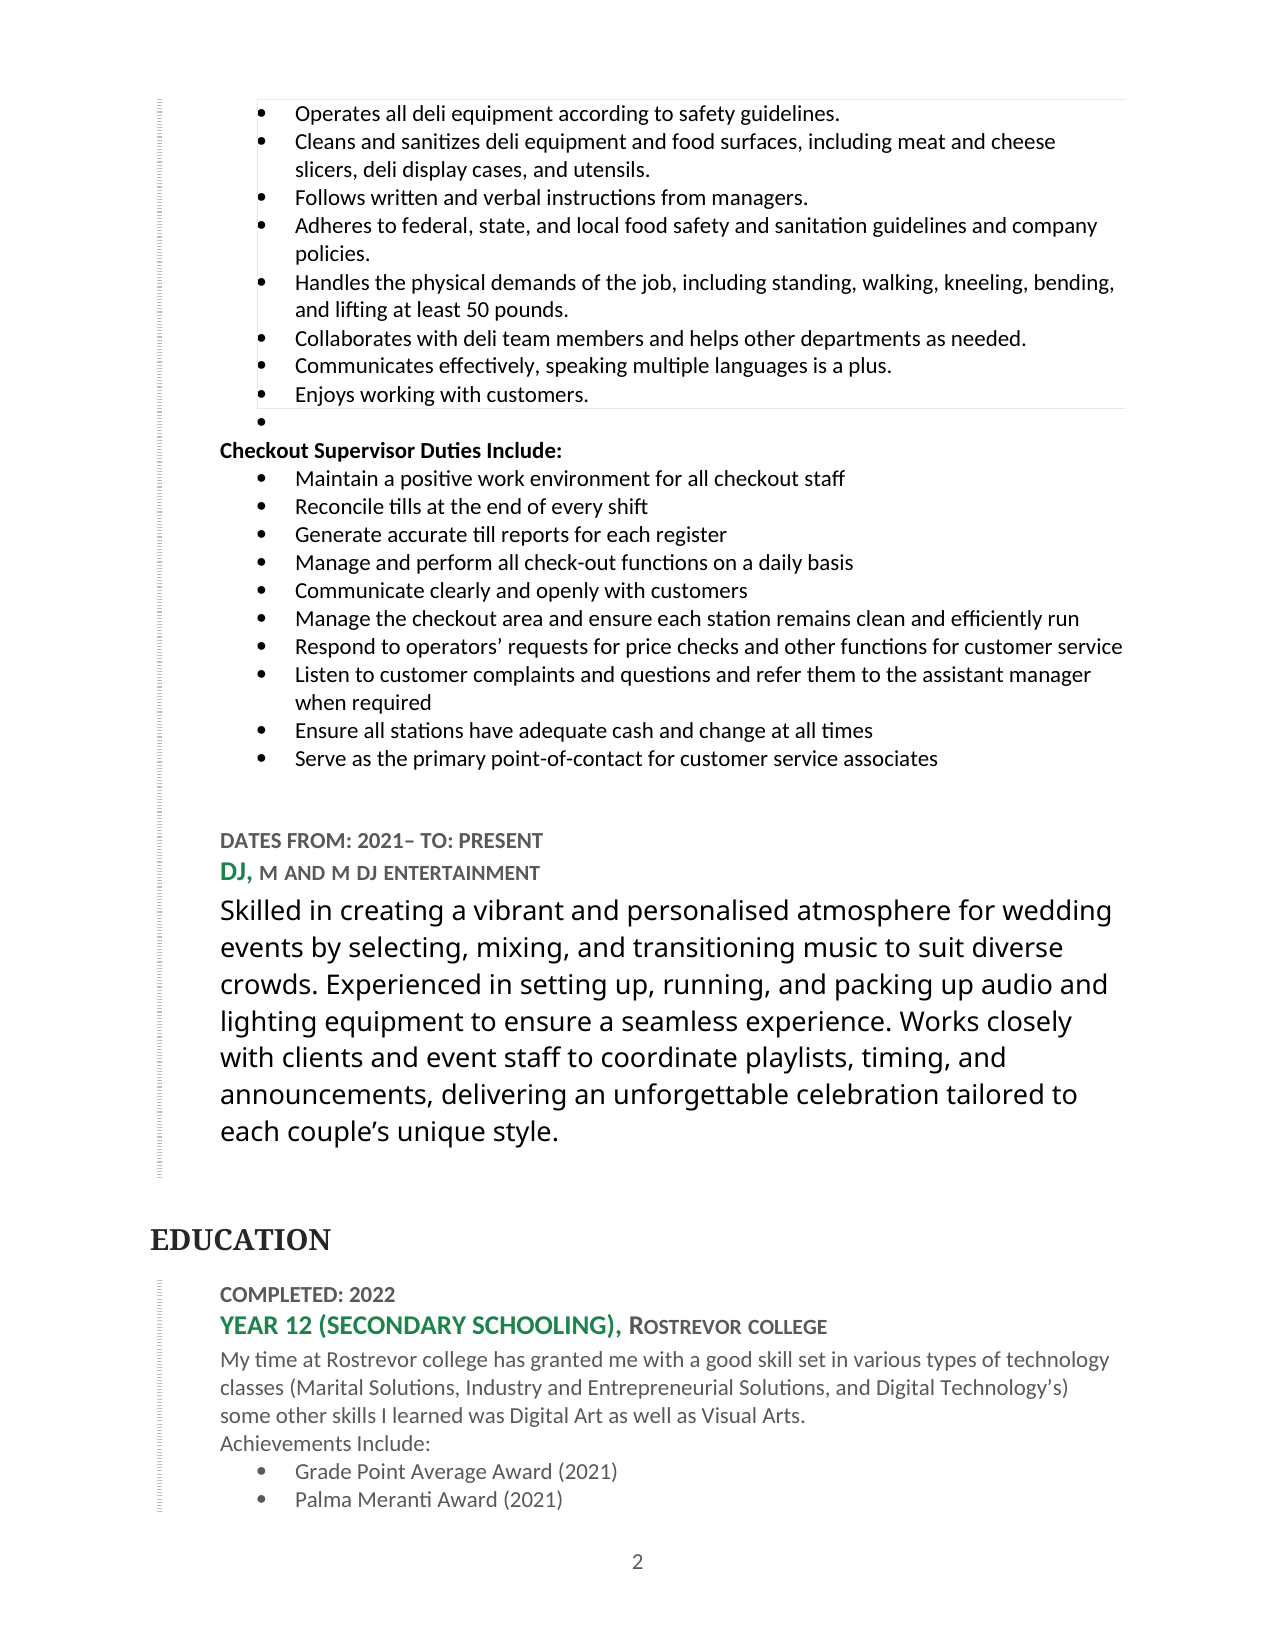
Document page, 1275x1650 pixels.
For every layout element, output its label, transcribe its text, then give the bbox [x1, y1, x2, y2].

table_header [160, 99, 1125, 804]
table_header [160, 1280, 1125, 1513]
table_cell : 2021– : present DJ, m and m dj entertainment Skilled in creating a vibrant and personalised atmosphere for wedding events by selecting, mixing, and transitioning music to suit diverse crowds. Experienced in setting up, running, and packing up audio and lighting equipment to ensure a seamless experience. Works closely with clients and event staff to coordinate playlists, timing, and announcements, delivering an unforgettable celebration tailored to each couple’s unique style. [160, 804, 1125, 1178]
